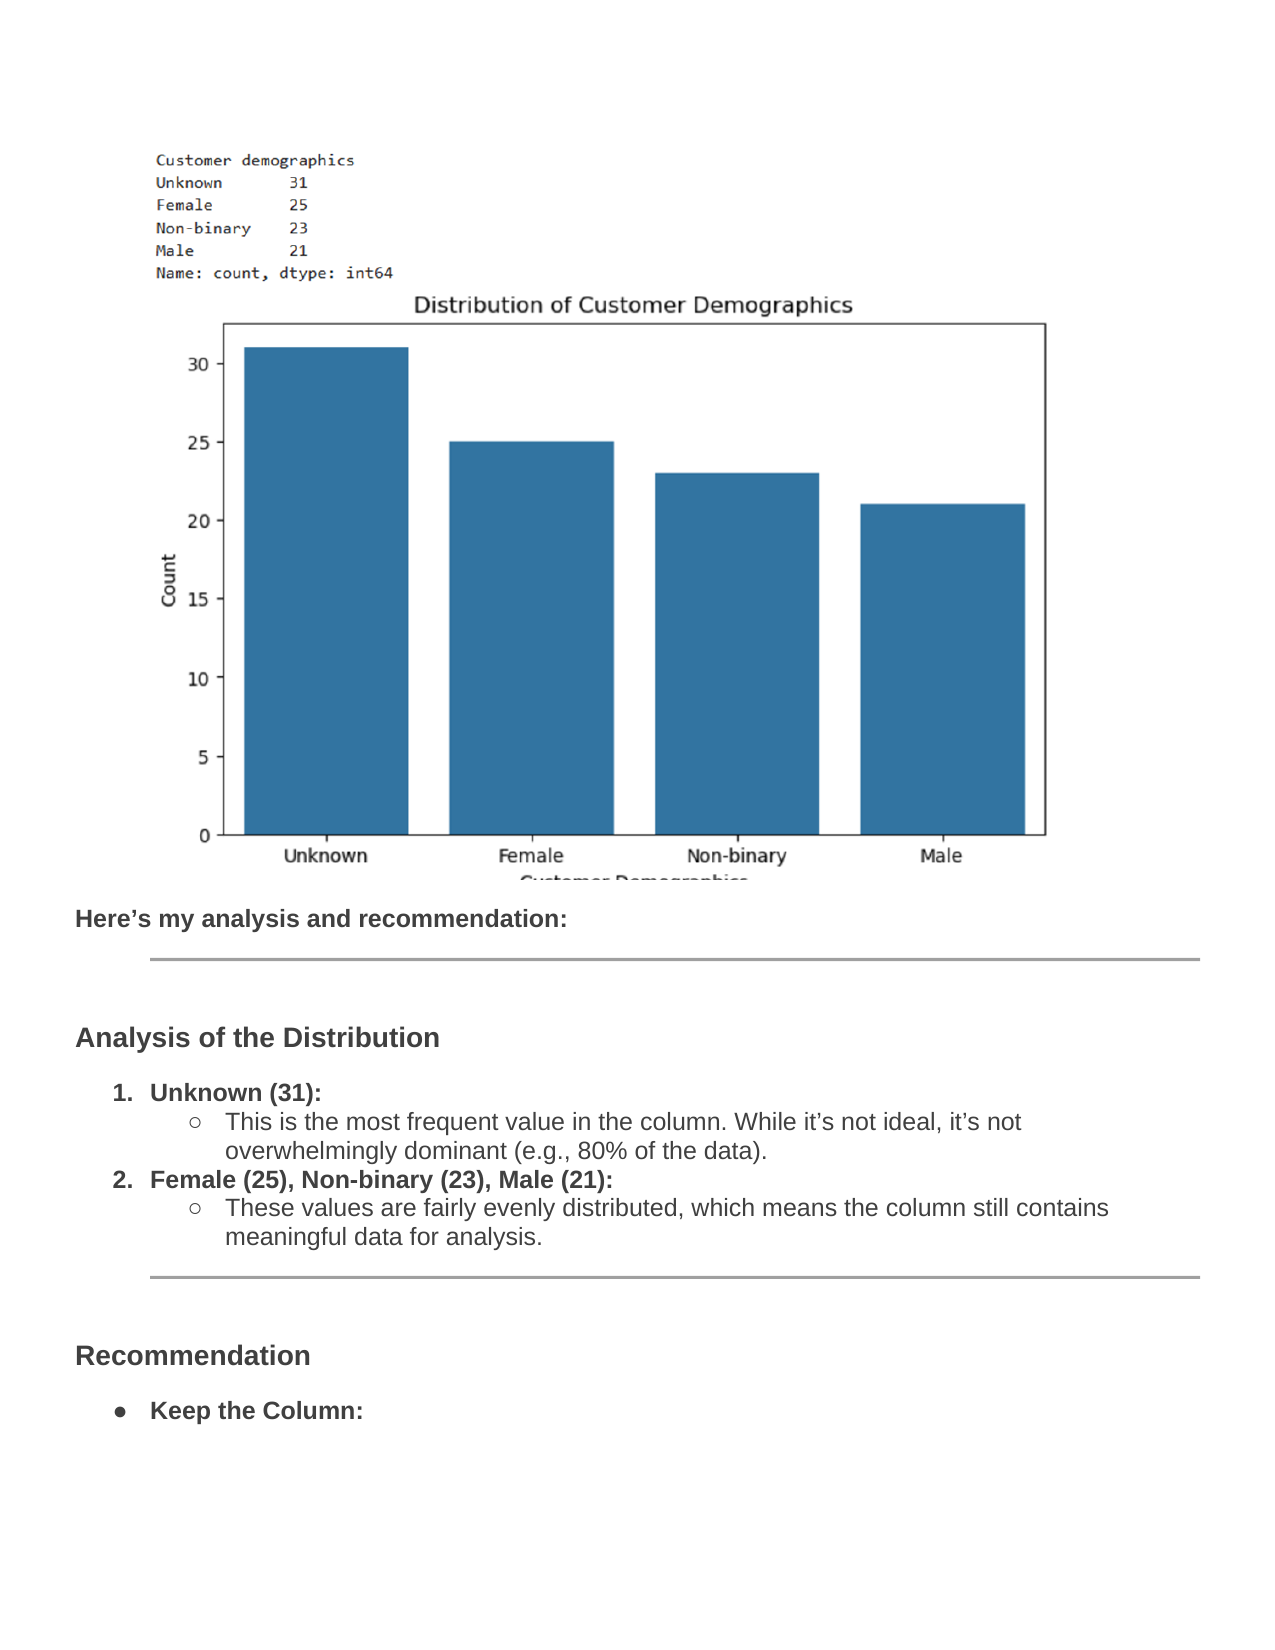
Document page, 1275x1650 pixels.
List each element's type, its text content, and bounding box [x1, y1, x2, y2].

list Female (25), Non-binary (23), Male (21): [112, 1164, 1125, 1193]
list These values are fairly evenly distributed, which means the column still contains meaningful data for analysis. [187, 1193, 1125, 1251]
list This is the most frequent value in the column. While it’s not ideal, it’s not overwhelmingly dominant (e.g., 80% of the data). [187, 1107, 1125, 1164]
list Unknown (31): [112, 1078, 1125, 1107]
list Keep the Column: [112, 1396, 1125, 1425]
text Analysis of the Distribution [75, 1021, 1125, 1053]
picture [150, 150, 1200, 880]
text Recommendation [75, 1339, 1125, 1371]
text Here’s my analysis and recommendation: [75, 904, 1125, 933]
